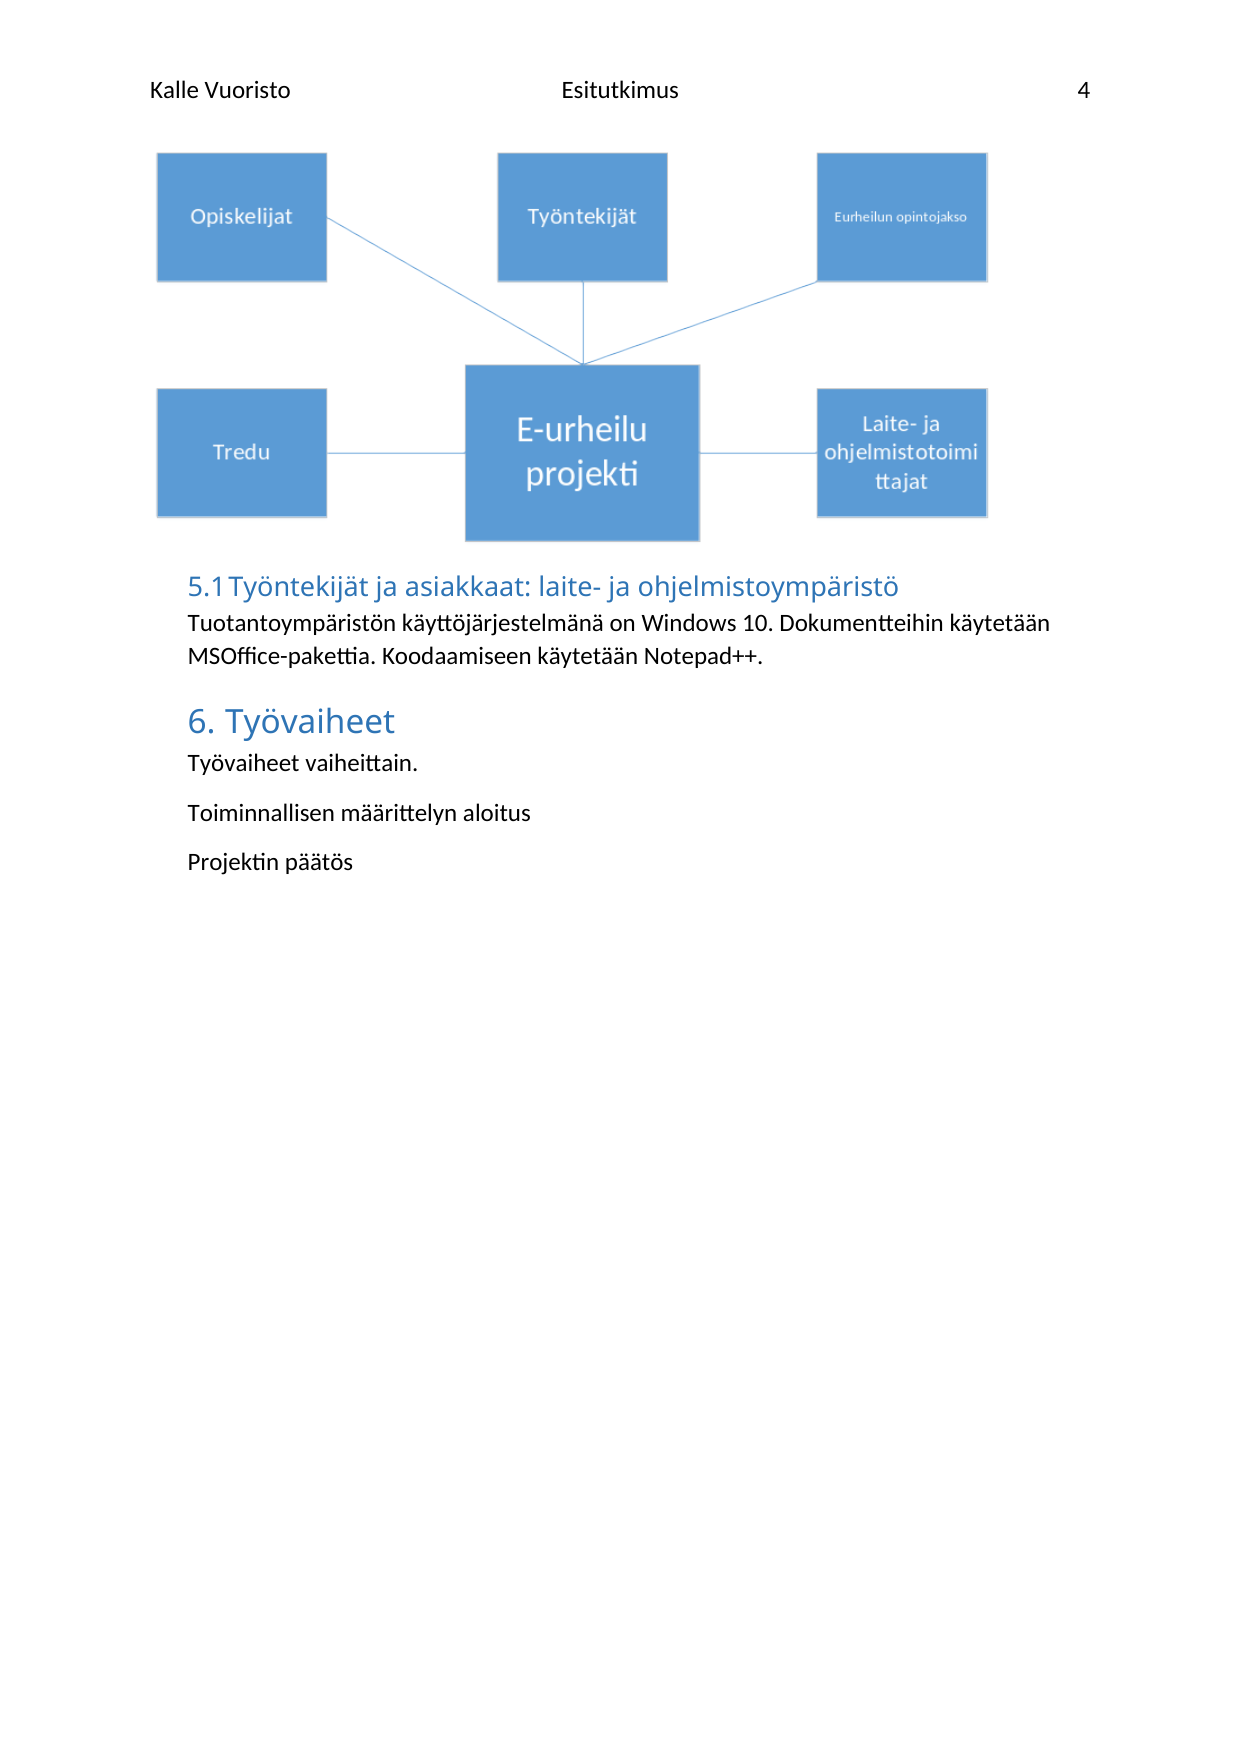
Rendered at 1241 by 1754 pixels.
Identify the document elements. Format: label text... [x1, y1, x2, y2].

subtitle Työvaiheet [187, 698, 1090, 743]
text Työvaiheet vaiheittain. [187, 747, 1090, 778]
text Toiminnallisen määrittelyn aloitus [187, 797, 1090, 827]
subtitle Työntekijät ja asiakkaat: laite- ja ohjelmistoympäristö [187, 567, 1090, 604]
text Tuotantoympäristön käyttöjärjestelmänä on Windows 10. Dokumentteihin käytetään MSOffice-pakettia. Koodaamiseen käytetään Notepad++. [187, 607, 1090, 671]
text Projektin päätös [187, 846, 1090, 877]
